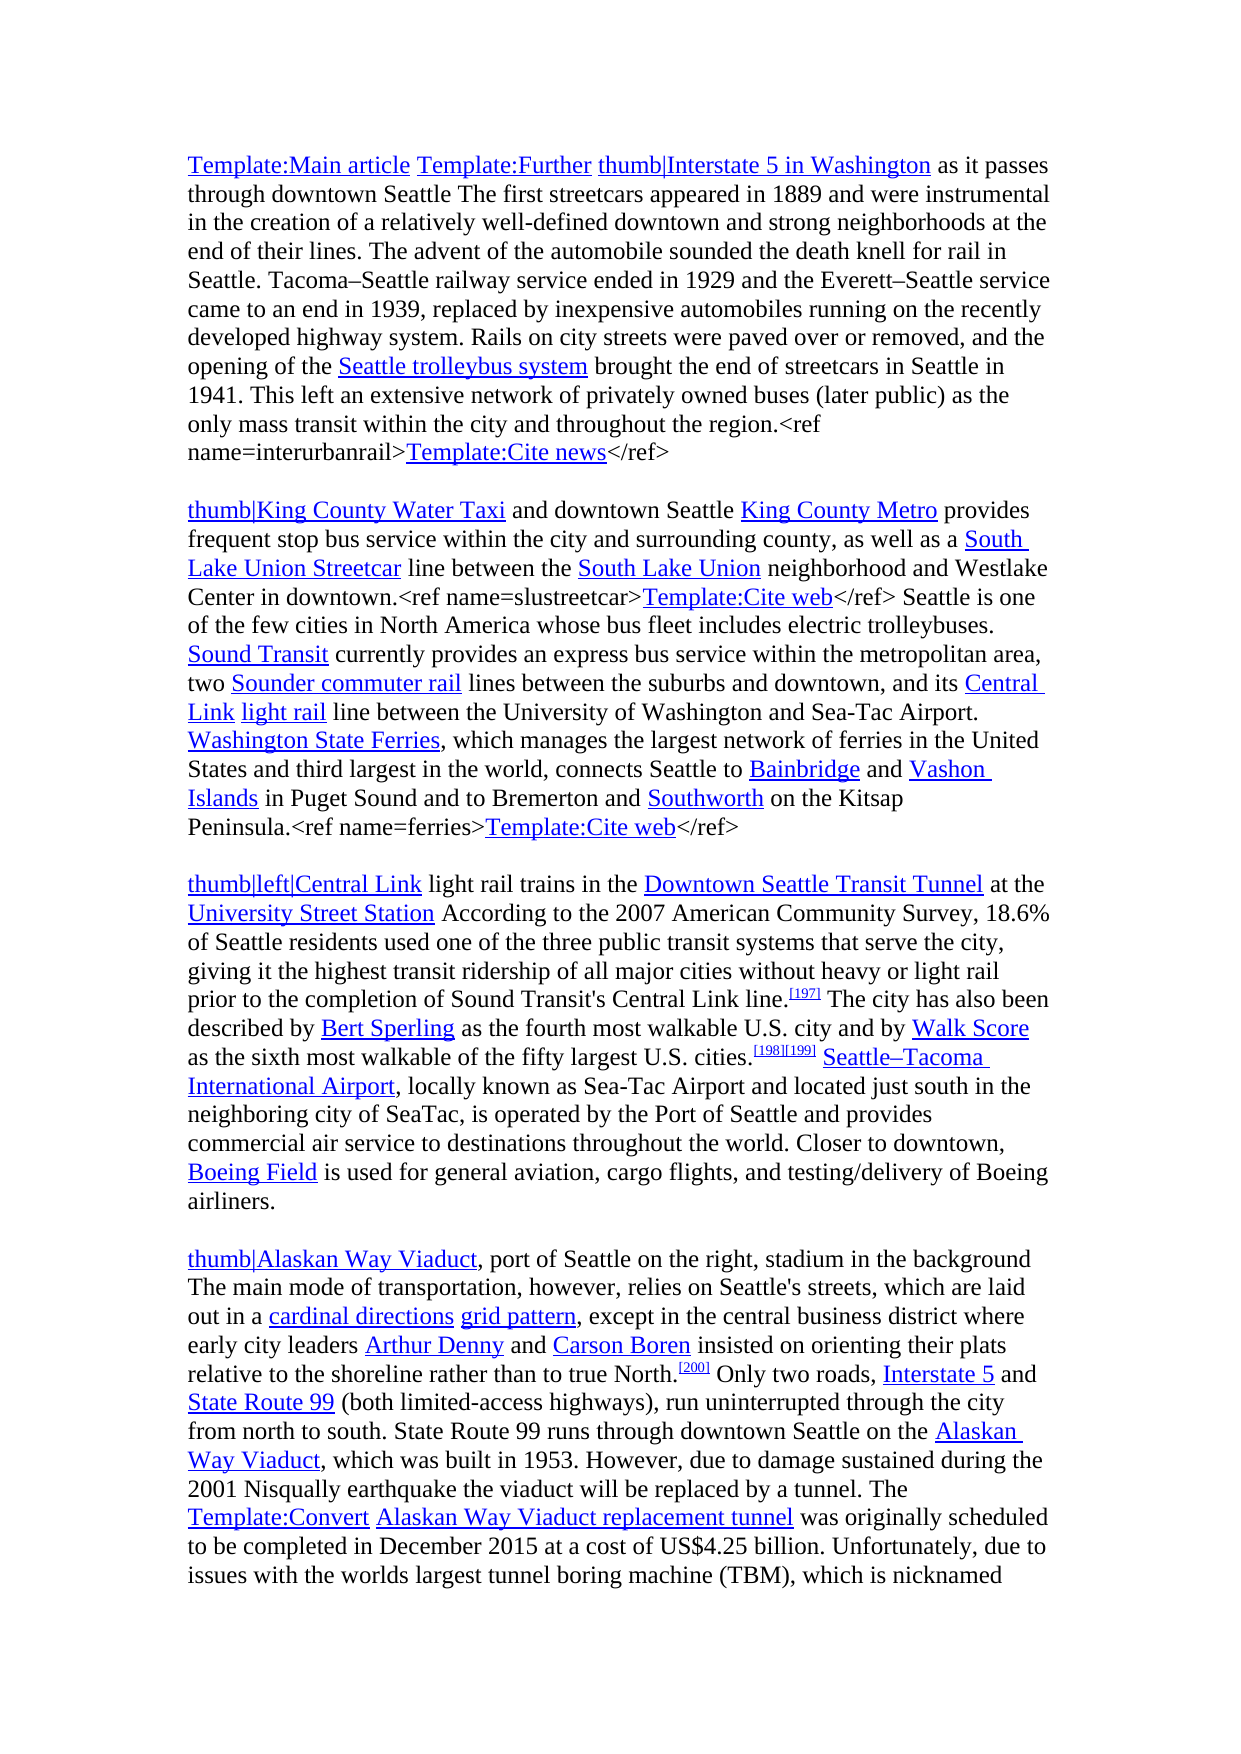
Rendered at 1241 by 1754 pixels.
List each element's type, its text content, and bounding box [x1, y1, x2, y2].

text thumb|King County Water Taxi and downtown Seattle King County Metro provides frequent stop bus service within the city and surrounding county, as well as a South Lake Union Streetcar line between the South Lake Union neighborhood and Westlake Center in downtown.<ref name=slustreetcar>Template:Cite web</ref> Seattle is one of the few cities in North America whose bus fleet includes electric trolleybuses. Sound Transit currently provides an express bus service within the metropolitan area, two Sounder commuter rail lines between the suburbs and downtown, and its Central Link light rail line between the University of Washington and Sea-Tac Airport. Washington State Ferries, which manages the largest network of ferries in the United States and third largest in the world, connects Seattle to Bainbridge and Vashon Islands in Puget Sound and to Bremerton and Southworth on the Kitsap Peninsula.<ref name=ferries>Template:Cite web</ref> [187, 495, 1053, 840]
text Template:Main article Template:Further thumb|Interstate 5 in Washington as it passes through downtown Seattle The first streetcars appeared in 1889 and were instrumental in the creation of a relatively well-defined downtown and strong neighborhoods at the end of their lines. The advent of the automobile sounded the death knell for rail in Seattle. Tacoma–Seattle railway service ended in 1929 and the Everett–Seattle service came to an end in 1939, replaced by inexpensive automobiles running on the recently developed highway system. Rails on city streets were paved over or removed, and the opening of the Seattle trolleybus system brought the end of streetcars in Seattle in 1941. This left an extensive network of privately owned buses (later public) as the only mass transit within the city and throughout the region.<ref name=interurbanrail>Template:Cite news</ref> [187, 150, 1053, 466]
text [187, 1244, 1053, 1589]
text thumb|left|Central Link light rail trains in the Downtown Seattle Transit Tunnel at the University Street Station According to the 2007 American Community Survey, 18.6% of Seattle residents used one of the three public transit systems that serve the city, giving it the highest transit ridership of all major cities without heavy or light rail prior to the completion of Sound Transit's Central Link line.[197] The city has also been described by Bert Sperling as the fourth most walkable U.S. city and by Walk Score as the sixth most walkable of the fifty largest U.S. cities.[198][199] Seattle–Tacoma International Airport, locally known as Sea-Tac Airport and located just south in the neighboring city of SeaTac, is operated by the Port of Seattle and provides commercial air service to destinations throughout the world. Closer to downtown, Boeing Field is used for general aviation, cargo flights, and testing/delivery of Boeing airliners. [187, 869, 1053, 1214]
